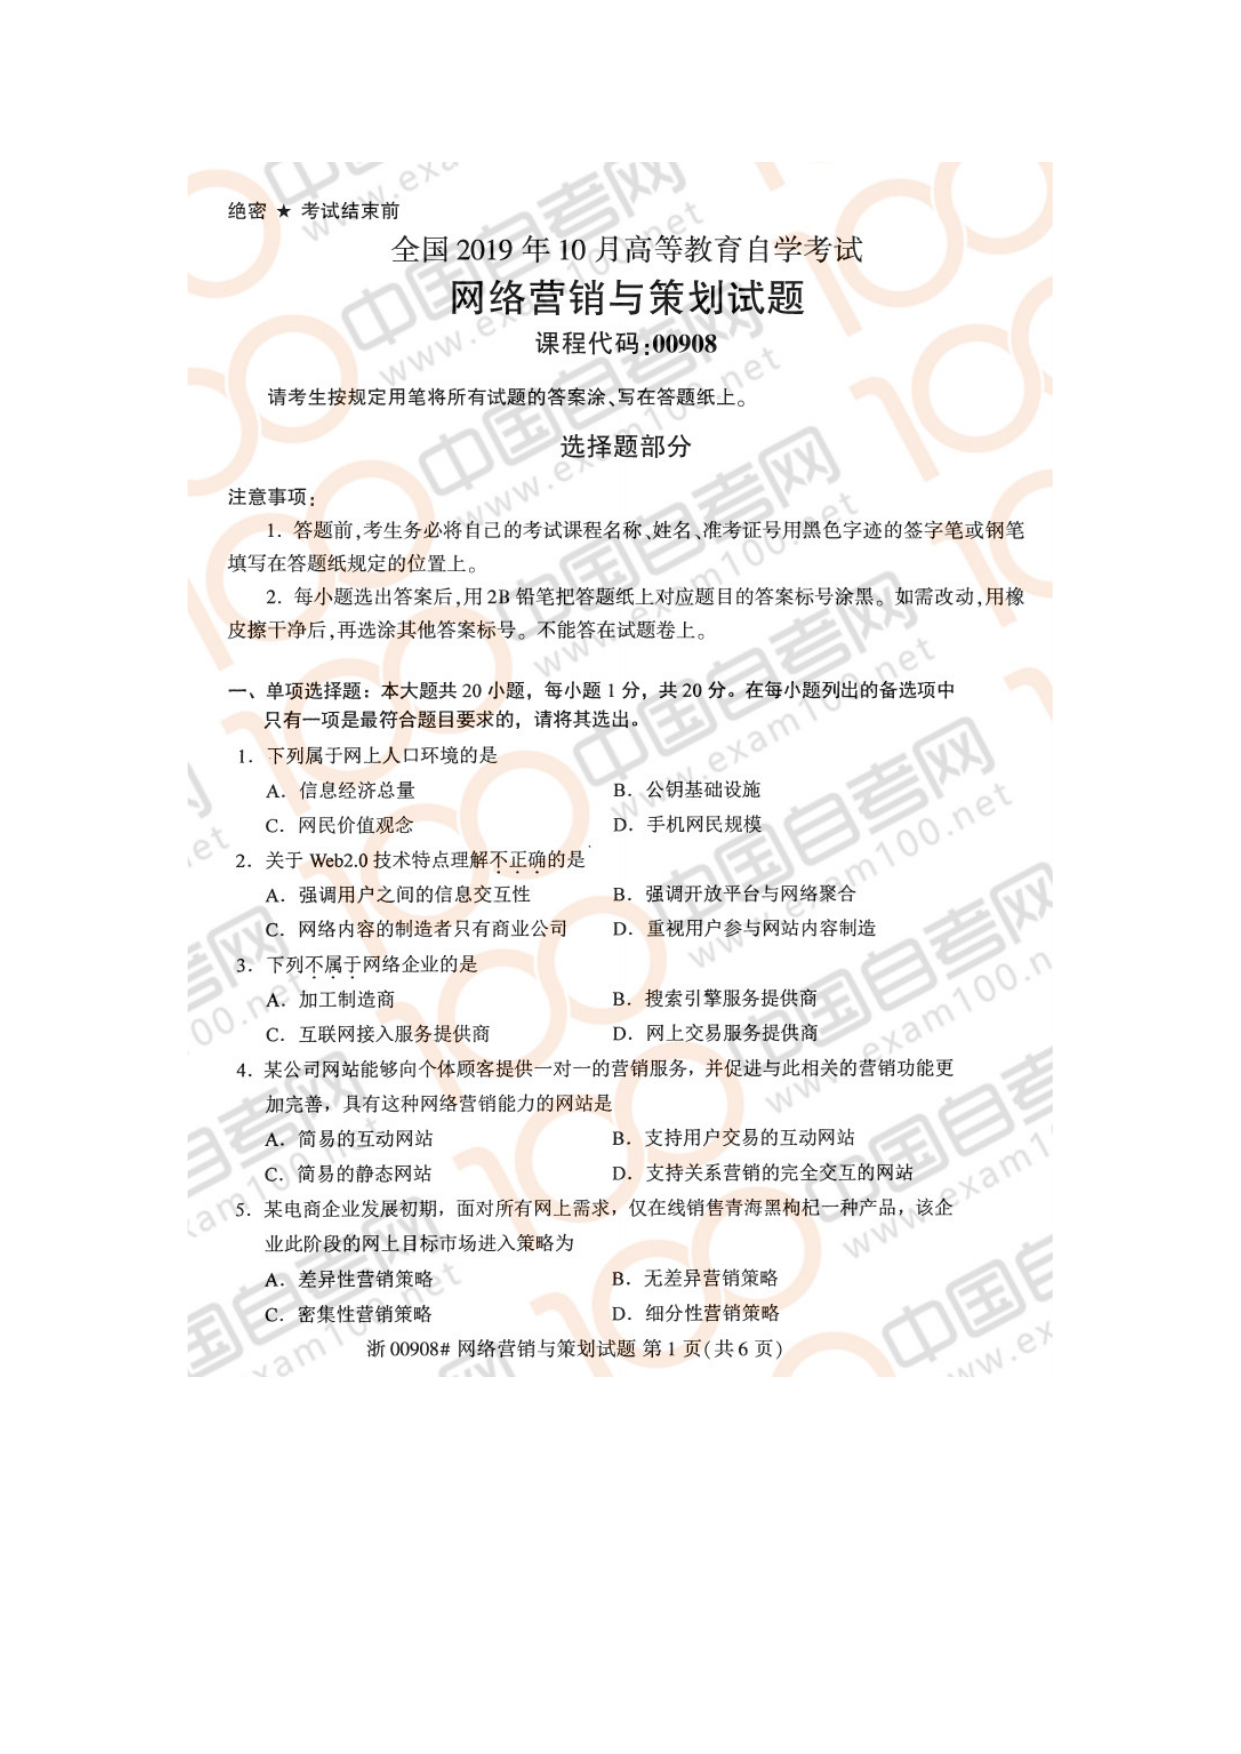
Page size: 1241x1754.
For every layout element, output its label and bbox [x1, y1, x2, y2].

picture [187, 162, 1053, 1377]
